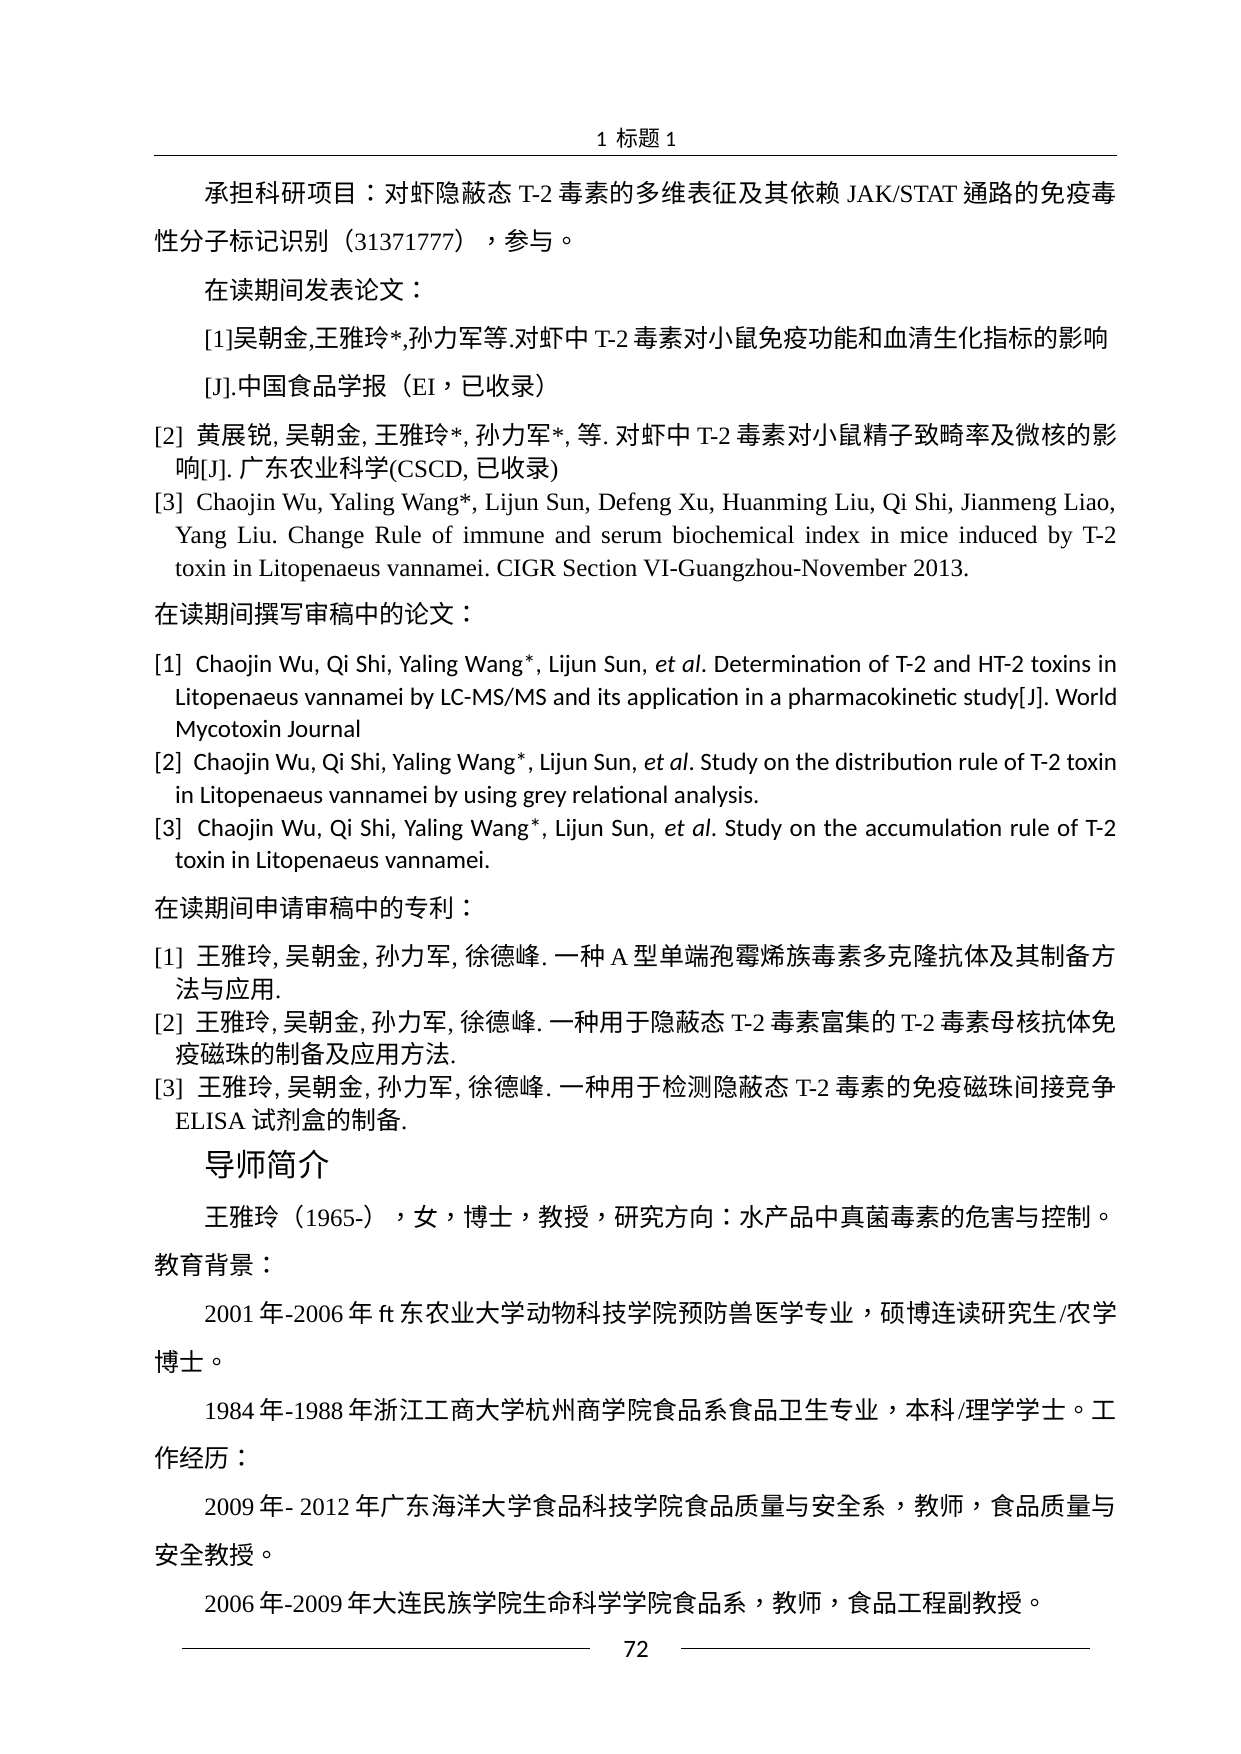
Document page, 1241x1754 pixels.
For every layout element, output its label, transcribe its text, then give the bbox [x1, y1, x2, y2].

text 导师简介 [154, 1136, 1117, 1184]
text [3] 王雅玲, 吴朝金, 孙力军, 徐德峰. 一种用于检测隐蔽态T-2毒素的免疫磁珠间接竞争ELISA试剂盒的制备. [154, 1070, 1117, 1136]
text [1]吴朝金,王雅玲*,孙力军等.对虾中T-2毒素对小鼠免疫功能和血清生化指标的影响 [154, 305, 1117, 354]
text [1] 王雅玲, 吴朝金, 孙力军, 徐德峰. 一种A型单端孢霉烯族毒素多克隆抗体及其制备方法与应用. [154, 939, 1117, 1005]
text [2] 黄展锐, 吴朝金, 王雅玲*, 孙力军*, 等. 对虾中T-2毒素对小鼠精子致畸率及微核的影响[J]. 广东农业科学(CSCD, 已收录) [154, 418, 1117, 483]
text [J].中国食品学报（EI，已收录） [154, 354, 1117, 402]
text [3] Chaojin Wu, Qi Shi, Yaling Wang*, Lijun Sun, et al. Study on the accumulation rule of T-2 toxin in Litopenaeus vannamei. [154, 809, 1117, 875]
text 在读期间申请审稿中的专利： [154, 875, 1117, 923]
text 在读期间发表论文： [154, 257, 1117, 305]
text [2] Chaojin Wu, Qi Shi, Yaling Wang*, Lijun Sun, et al. Study on the distribution rule of T-2 toxin in Litopenaeus vannamei by using grey relational analysis. [154, 744, 1117, 809]
text [1] Chaojin Wu, Qi Shi, Yaling Wang*, Lijun Sun, et al. Determination of T-2 and HT-2 toxins in Litopenaeus vannamei by LC-MS/MS and its application in a pharmacokinetic study[J]. World Mycotoxin Journal [154, 646, 1117, 744]
text 承担科研项目：对虾隐蔽态T-2毒素的多维表征及其依赖JAK/STAT通路的免疫毒性分子标记识别（31371777），参与。 [154, 160, 1117, 257]
text 2006年-2009年大连民族学院生命科学学院食品系，教师，食品工程副教授。 [154, 1571, 1117, 1619]
text 在读期间撰写审稿中的论文： [154, 582, 1117, 630]
text 2001年-2006年ft东农业大学动物科技学院预防兽医学专业，硕博连读研究生/农学博士。 [154, 1281, 1117, 1377]
text [2] 王雅玲, 吴朝金, 孙力军, 徐德峰. 一种用于隐蔽态T-2毒素富集的T-2毒素母核抗体免疫磁珠的制备及应用方法. [154, 1005, 1117, 1070]
text 2009年- 2012年广东海洋大学食品科技学院食品质量与安全系，教师，食品质量与安全教授。 [154, 1474, 1117, 1571]
text 王雅玲（1965-），女，博士，教授，研究方向：水产品中真菌毒素的危害与控制。教育背景： [154, 1184, 1117, 1281]
text [3] Chaojin Wu, Yaling Wang*, Lijun Sun, Defeng Xu, Huanming Liu, Qi Shi, Jianmeng Liao, Yang Liu. Change Rule of immune and serum biochemical index in mice induced by T-2 toxin in Litopenaeus vannamei. CIGR Section VI-Guangzhou-November 2013. [154, 483, 1117, 582]
text 1984年-1988年浙江工商大学杭州商学院食品系食品卫生专业，本科/理学学士。工作经历： [154, 1377, 1117, 1474]
